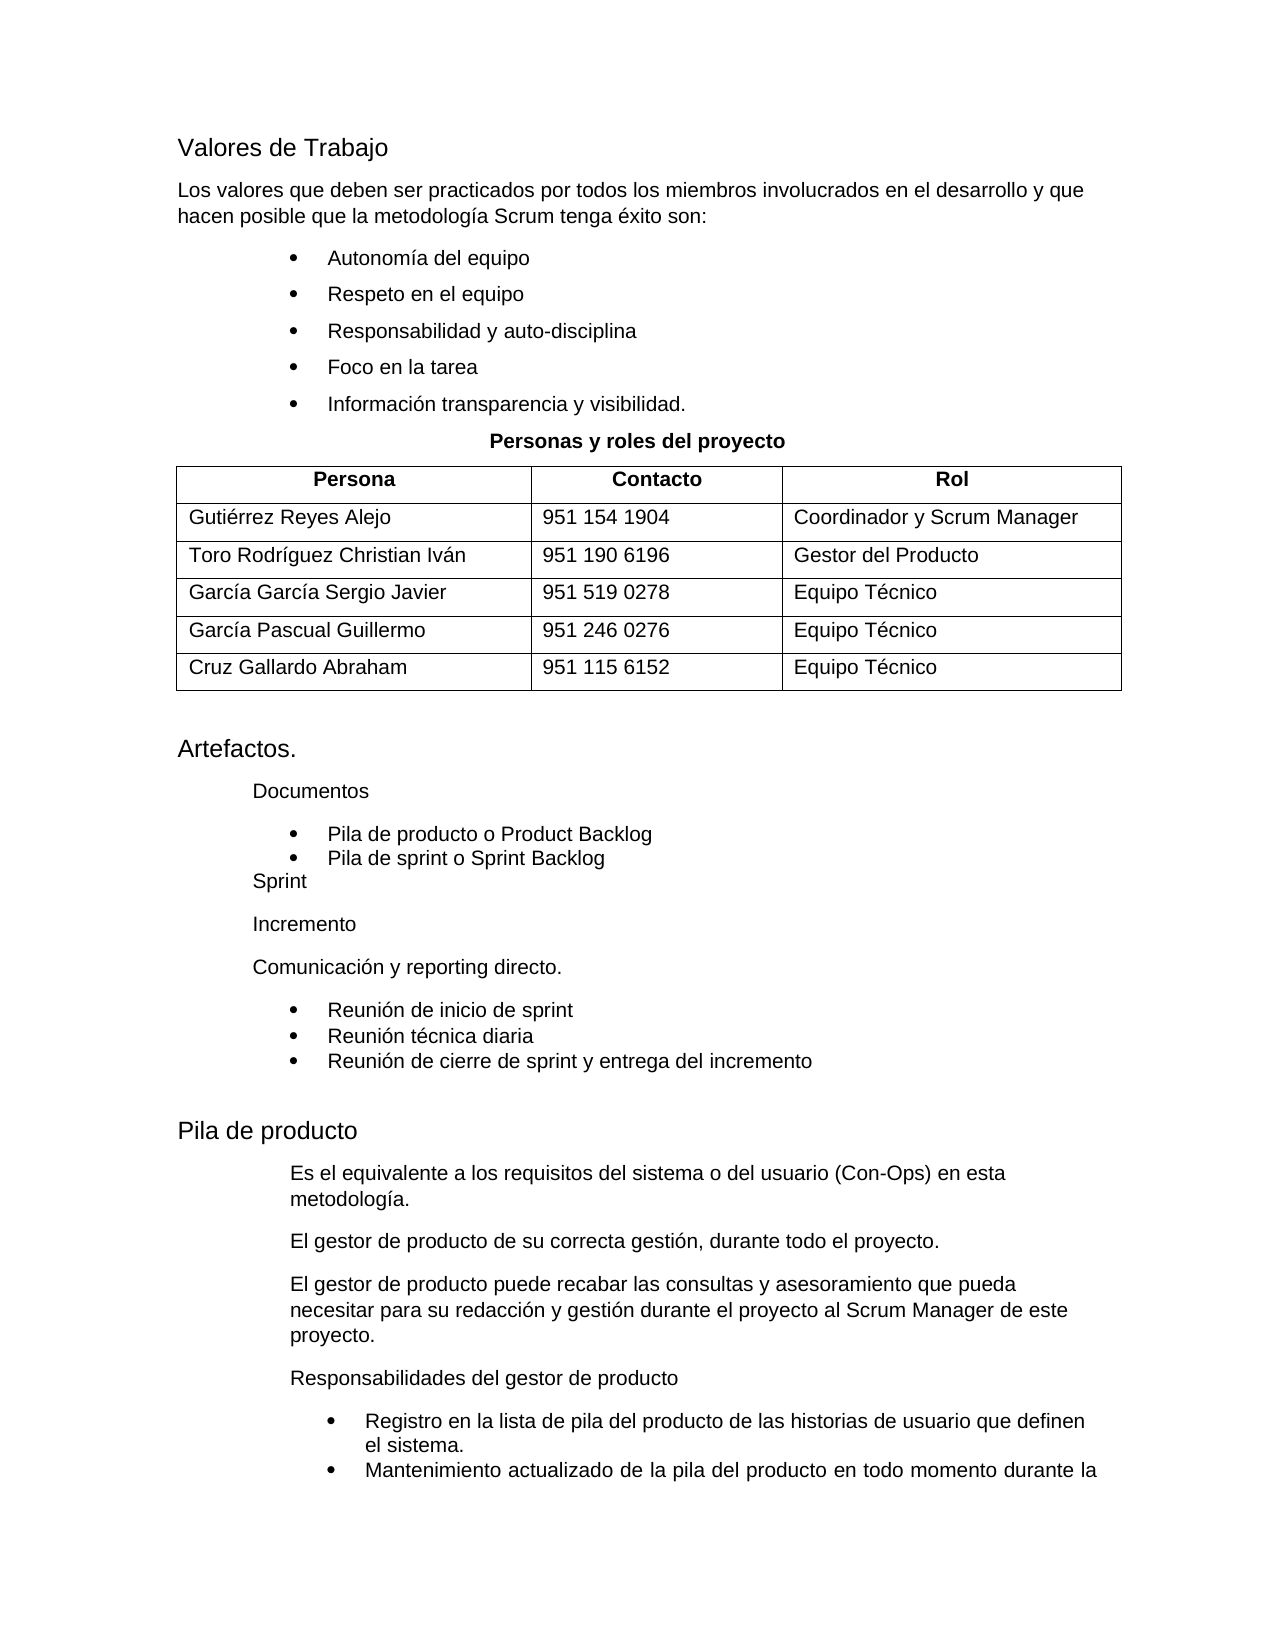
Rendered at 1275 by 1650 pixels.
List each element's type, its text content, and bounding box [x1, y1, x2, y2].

list Información transparencia y visibilidad. [290, 392, 1217, 416]
list Registro en la lista de pila del producto de las historias de usuario que definen el sistema. [327, 1408, 1097, 1457]
table_cell Equipo Técnico [783, 579, 1121, 616]
table_cell 951 154 1904 [532, 504, 782, 541]
table_header Persona [177, 467, 531, 503]
text El gestor de producto de su correcta gestión, durante todo el proyecto. [290, 1229, 1217, 1253]
list Foco en la tarea [290, 355, 1217, 379]
table_cell Toro Rodríguez Christian Iván [177, 542, 531, 578]
text Documentos [252, 779, 1217, 803]
table_header Rol [783, 467, 1121, 503]
list Reunión de inicio de sprint [290, 997, 1217, 1023]
list Pila de producto o Product Backlog [290, 822, 1217, 846]
table_cell Gestor del Producto [783, 542, 1121, 578]
table_cell Coordinador y Scrum Manager [783, 504, 1121, 541]
list Reunión de cierre de sprint y entrega del incremento [290, 1048, 1217, 1073]
table_cell 951 115 6152 [532, 654, 782, 690]
list Responsabilidad y auto-disciplina [290, 319, 1217, 343]
text Pila de producto [177, 1116, 1217, 1145]
text Comunicación y reporting directo. [252, 954, 1217, 978]
table_cell García Pascual Guillermo [177, 617, 531, 653]
text Incremento [252, 912, 1217, 936]
table_cell Cruz Gallardo Abraham [177, 654, 531, 690]
list Respeto en el equipo [290, 282, 1217, 306]
table_cell Gutiérrez Reyes Alejo [177, 504, 531, 541]
table_cell Equipo Técnico [783, 617, 1121, 653]
text Artefactos. [177, 734, 1217, 763]
subtitle Personas y roles del proyecto [487, 429, 788, 453]
list Reunión técnica diaria [290, 1023, 1217, 1048]
text Es el equivalente a los requisitos del sistema o del usuario (Con-Ops) en esta metodología. [290, 1161, 1009, 1211]
text El gestor de producto puede recabar las consultas y asesoramiento que pueda necesitar para su redacción y gestión durante el proyecto al Scrum Manager de este proyecto. [290, 1272, 1090, 1347]
table_cell Equipo Técnico [783, 654, 1121, 690]
table_cell 951 519 0278 [532, 579, 782, 616]
list Pila de sprint o Sprint Backlog Sprint [252, 846, 605, 893]
text Responsabilidades del gestor de producto [290, 1366, 1217, 1390]
list Mantenimiento actualizado de la pila del producto en todo momento durante la [327, 1458, 1217, 1482]
table_cell 951 246 0276 [532, 617, 782, 653]
table_header Contacto [532, 467, 782, 503]
table_cell 951 190 6196 [532, 542, 782, 578]
table_cell García García Sergio Javier [177, 579, 531, 616]
text Valores de Trabajo [177, 133, 1217, 162]
text Los valores que deben ser practicados por todos los miembros involucrados en el desarrollo y que hacen posible que la metodología Scrum tenga éxito son: [177, 178, 1090, 228]
list Autonomía del equipo [290, 246, 1217, 270]
